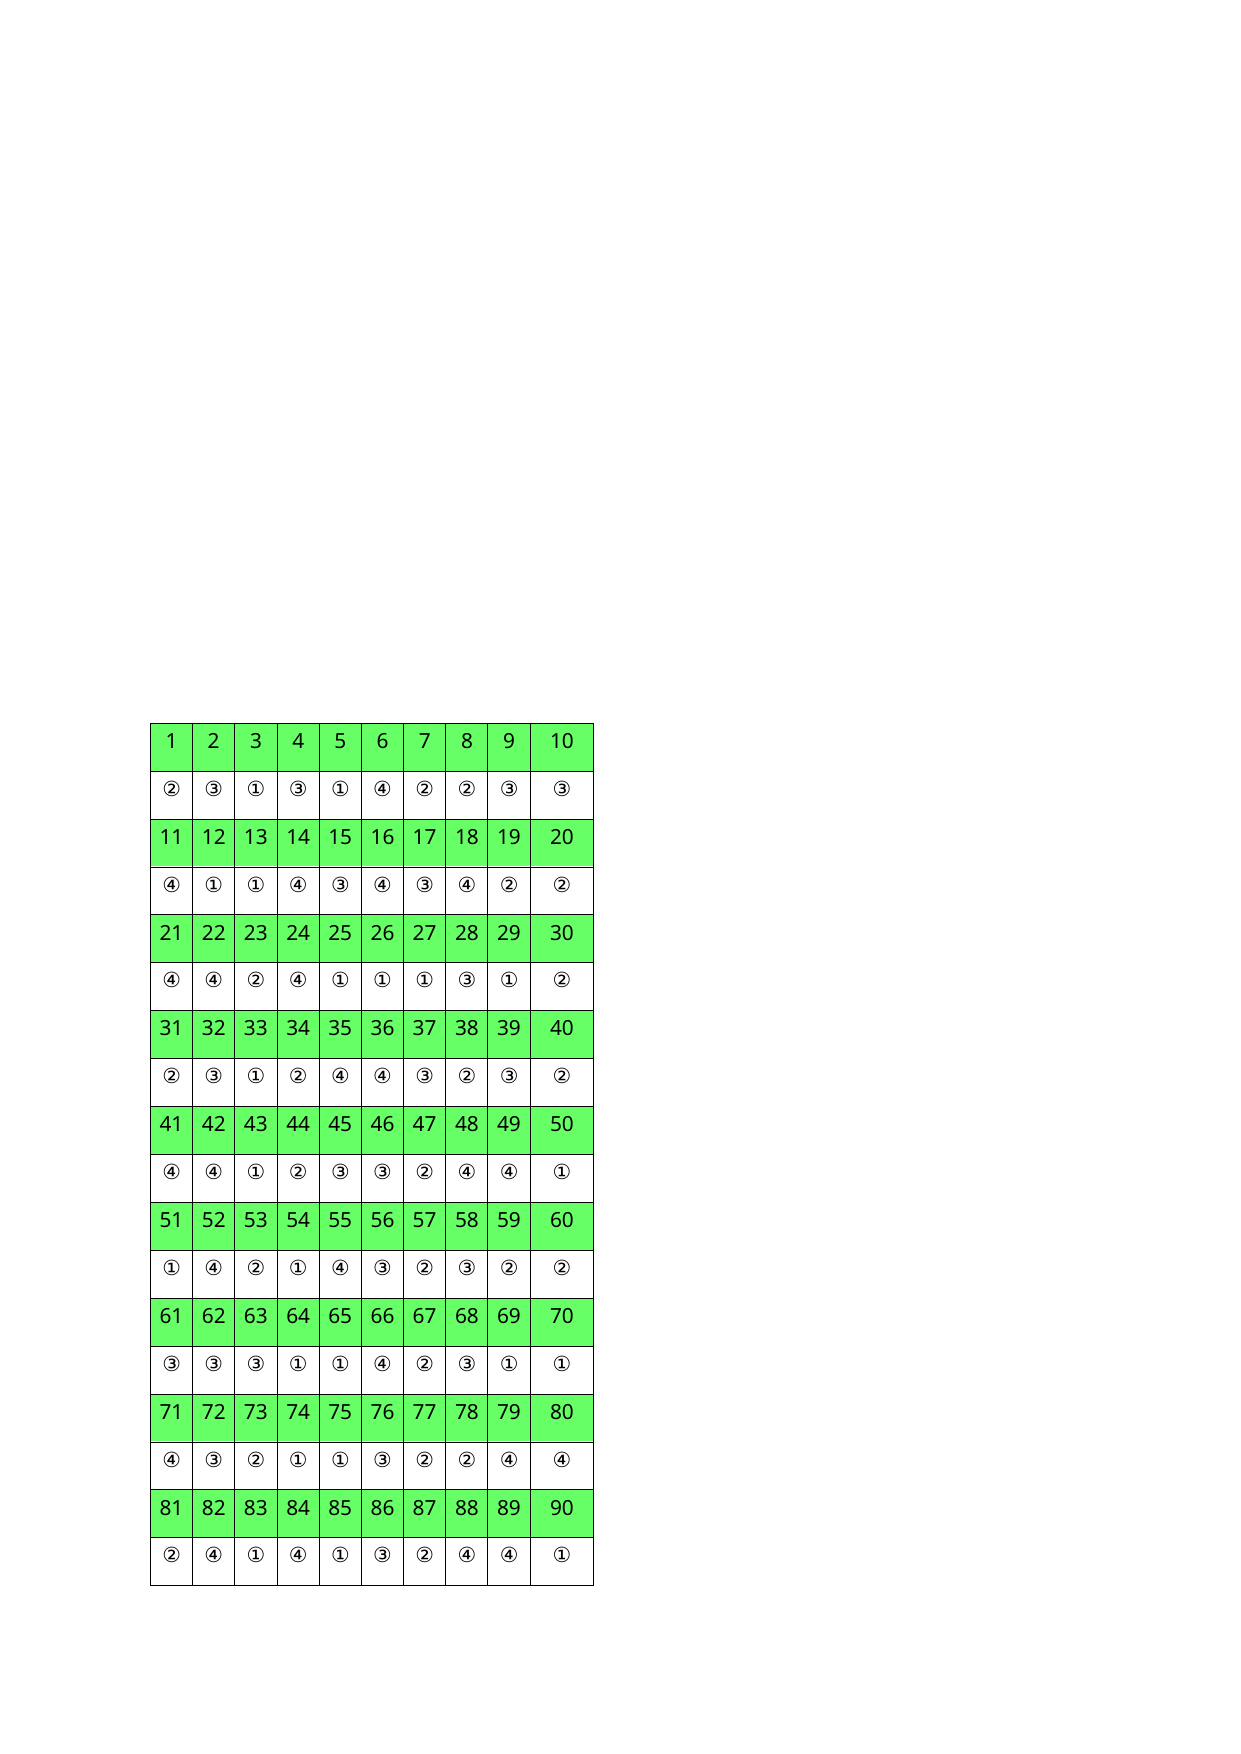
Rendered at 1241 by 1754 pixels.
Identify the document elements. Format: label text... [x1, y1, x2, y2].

table_cell ① [151, 1251, 192, 1298]
table_cell 83 [235, 1490, 277, 1537]
table_cell ② [404, 772, 445, 818]
table_cell 75 [320, 1395, 361, 1441]
table_cell ① [404, 963, 445, 1010]
table_cell 58 [446, 1203, 487, 1250]
table_cell ③ [446, 1347, 487, 1393]
table_cell ④ [362, 1059, 403, 1106]
table_cell 22 [193, 915, 234, 962]
table_cell 72 [193, 1395, 234, 1441]
table_cell 67 [404, 1299, 445, 1346]
table_cell ③ [235, 1347, 277, 1393]
table_header 1 [151, 724, 192, 771]
table_cell 46 [362, 1107, 403, 1154]
table_cell 12 [193, 820, 234, 866]
table_cell 24 [278, 915, 319, 962]
table_cell 29 [488, 915, 530, 962]
table_cell 60 [531, 1203, 593, 1250]
table_cell ③ [193, 1347, 234, 1393]
table_cell ④ [278, 868, 319, 914]
table_cell ④ [151, 963, 192, 1010]
table_cell 49 [488, 1107, 530, 1154]
table_cell 90 [531, 1490, 593, 1537]
table_cell ③ [488, 772, 530, 818]
table_cell 15 [320, 820, 361, 866]
table_cell ④ [488, 1155, 530, 1202]
table_cell 19 [488, 820, 530, 866]
table_cell ② [151, 1538, 192, 1585]
table_header 5 [320, 724, 361, 771]
table_cell 61 [151, 1299, 192, 1346]
table_cell ④ [193, 1251, 234, 1298]
table_cell 80 [531, 1395, 593, 1441]
table_cell 47 [404, 1107, 445, 1154]
table_cell 13 [235, 820, 277, 866]
table_cell 71 [151, 1395, 192, 1441]
table_cell ④ [278, 1538, 319, 1585]
table_cell ② [488, 1251, 530, 1298]
table_cell 18 [446, 820, 487, 866]
table_cell ② [531, 1059, 593, 1106]
table_cell ② [488, 868, 530, 914]
table_cell ③ [362, 1538, 403, 1585]
table_cell 66 [362, 1299, 403, 1346]
table_cell ④ [531, 1443, 593, 1489]
table_cell ① [278, 1251, 319, 1298]
table_cell ① [235, 1538, 277, 1585]
table_cell 62 [193, 1299, 234, 1346]
table_cell ④ [278, 963, 319, 1010]
table_cell 78 [446, 1395, 487, 1441]
table_cell 48 [446, 1107, 487, 1154]
table_header 6 [362, 724, 403, 771]
table_cell 17 [404, 820, 445, 866]
table_cell 16 [362, 820, 403, 866]
table_cell 31 [151, 1011, 192, 1058]
table_cell ④ [151, 1155, 192, 1202]
table_cell 30 [531, 915, 593, 962]
table_cell 40 [531, 1011, 593, 1058]
table_cell ③ [488, 1059, 530, 1106]
table_cell ③ [362, 1155, 403, 1202]
table_cell ③ [193, 1059, 234, 1106]
table_cell ③ [404, 868, 445, 914]
table_cell 42 [193, 1107, 234, 1154]
table_cell ④ [362, 868, 403, 914]
table_header 3 [235, 724, 277, 771]
table_cell ③ [446, 1251, 487, 1298]
table_cell 69 [488, 1299, 530, 1346]
table_cell ② [404, 1538, 445, 1585]
table_cell 34 [278, 1011, 319, 1058]
table_cell ① [320, 1347, 361, 1393]
table_cell ① [531, 1155, 593, 1202]
table_cell 52 [193, 1203, 234, 1250]
table_cell ② [446, 1443, 487, 1489]
table_cell 65 [320, 1299, 361, 1346]
table_cell ② [235, 1251, 277, 1298]
table_cell ② [404, 1251, 445, 1298]
table_cell 79 [488, 1395, 530, 1441]
table_cell 64 [278, 1299, 319, 1346]
table_cell ② [235, 1443, 277, 1489]
table_cell 77 [404, 1395, 445, 1441]
table_cell ② [446, 1059, 487, 1106]
table_cell ④ [446, 1538, 487, 1585]
table_cell ③ [446, 963, 487, 1010]
table_cell ② [151, 772, 192, 818]
table_cell 55 [320, 1203, 361, 1250]
table_cell 32 [193, 1011, 234, 1058]
table_cell ② [531, 963, 593, 1010]
table_cell 54 [278, 1203, 319, 1250]
table_cell ① [278, 1443, 319, 1489]
table_cell 20 [531, 820, 593, 866]
table_cell 76 [362, 1395, 403, 1441]
table_cell 85 [320, 1490, 361, 1537]
table_cell ④ [193, 963, 234, 1010]
table_cell 41 [151, 1107, 192, 1154]
table_cell 59 [488, 1203, 530, 1250]
table_cell ② [404, 1155, 445, 1202]
table_cell ④ [151, 868, 192, 914]
table_cell ① [235, 868, 277, 914]
table_cell ① [320, 1443, 361, 1489]
table_cell ④ [193, 1538, 234, 1585]
table_cell 82 [193, 1490, 234, 1537]
table_cell ① [235, 1155, 277, 1202]
table_cell ④ [362, 1347, 403, 1393]
table_header 4 [278, 724, 319, 771]
table_cell 28 [446, 915, 487, 962]
table_cell ① [320, 963, 361, 1010]
table_cell ① [235, 772, 277, 818]
table_cell ③ [362, 1251, 403, 1298]
table_cell ④ [362, 772, 403, 818]
table_cell 87 [404, 1490, 445, 1537]
table_cell ① [488, 963, 530, 1010]
table_cell ④ [151, 1443, 192, 1489]
table_cell 81 [151, 1490, 192, 1537]
table_cell 68 [446, 1299, 487, 1346]
table_cell ③ [278, 772, 319, 818]
table_cell ③ [404, 1059, 445, 1106]
table_cell ② [278, 1059, 319, 1106]
table_cell 37 [404, 1011, 445, 1058]
table_cell 51 [151, 1203, 192, 1250]
table_cell ③ [362, 1443, 403, 1489]
table_cell ④ [320, 1251, 361, 1298]
table_cell ① [362, 963, 403, 1010]
table_cell 57 [404, 1203, 445, 1250]
table_header 9 [488, 724, 530, 771]
table_cell ③ [320, 1155, 361, 1202]
table_cell 21 [151, 915, 192, 962]
table_cell ② [446, 772, 487, 818]
table_header 10 [531, 724, 593, 771]
table_cell ② [404, 1347, 445, 1393]
table_cell 70 [531, 1299, 593, 1346]
table_cell ④ [488, 1443, 530, 1489]
table_cell ④ [193, 1155, 234, 1202]
table_cell 35 [320, 1011, 361, 1058]
table_cell ④ [446, 868, 487, 914]
table_cell ③ [193, 772, 234, 818]
table_header 2 [193, 724, 234, 771]
table_cell ② [235, 963, 277, 1010]
table_cell ① [320, 1538, 361, 1585]
table_header 7 [404, 724, 445, 771]
table_cell ③ [320, 868, 361, 914]
table_cell ② [151, 1059, 192, 1106]
table_cell ① [531, 1347, 593, 1393]
table_cell 39 [488, 1011, 530, 1058]
table_cell 36 [362, 1011, 403, 1058]
table_cell 44 [278, 1107, 319, 1154]
table_cell ② [404, 1443, 445, 1489]
table_cell 26 [362, 915, 403, 962]
table_cell ③ [193, 1443, 234, 1489]
table_cell 88 [446, 1490, 487, 1537]
table_cell 14 [278, 820, 319, 866]
table_cell 45 [320, 1107, 361, 1154]
table_cell ① [235, 1059, 277, 1106]
table_cell 73 [235, 1395, 277, 1441]
table_header 8 [446, 724, 487, 771]
table_cell ② [531, 1251, 593, 1298]
table_cell 38 [446, 1011, 487, 1058]
table_cell ④ [488, 1538, 530, 1585]
table_cell ① [278, 1347, 319, 1393]
table_cell ① [193, 868, 234, 914]
table_cell ② [531, 868, 593, 914]
table_cell ② [278, 1155, 319, 1202]
table_cell ① [320, 772, 361, 818]
table_cell ① [531, 1538, 593, 1585]
table_cell 84 [278, 1490, 319, 1537]
table_cell 43 [235, 1107, 277, 1154]
table_cell 25 [320, 915, 361, 962]
table_cell 27 [404, 915, 445, 962]
table_cell 33 [235, 1011, 277, 1058]
table_cell 74 [278, 1395, 319, 1441]
table_cell 89 [488, 1490, 530, 1537]
table_cell ④ [446, 1155, 487, 1202]
table_cell ③ [151, 1347, 192, 1393]
table_cell 56 [362, 1203, 403, 1250]
table_cell 50 [531, 1107, 593, 1154]
table_cell ① [488, 1347, 530, 1393]
table_cell 53 [235, 1203, 277, 1250]
table_cell 86 [362, 1490, 403, 1537]
table_cell 63 [235, 1299, 277, 1346]
table_cell ③ [531, 772, 593, 818]
table_cell ④ [320, 1059, 361, 1106]
table_cell 11 [151, 820, 192, 866]
table_cell 23 [235, 915, 277, 962]
